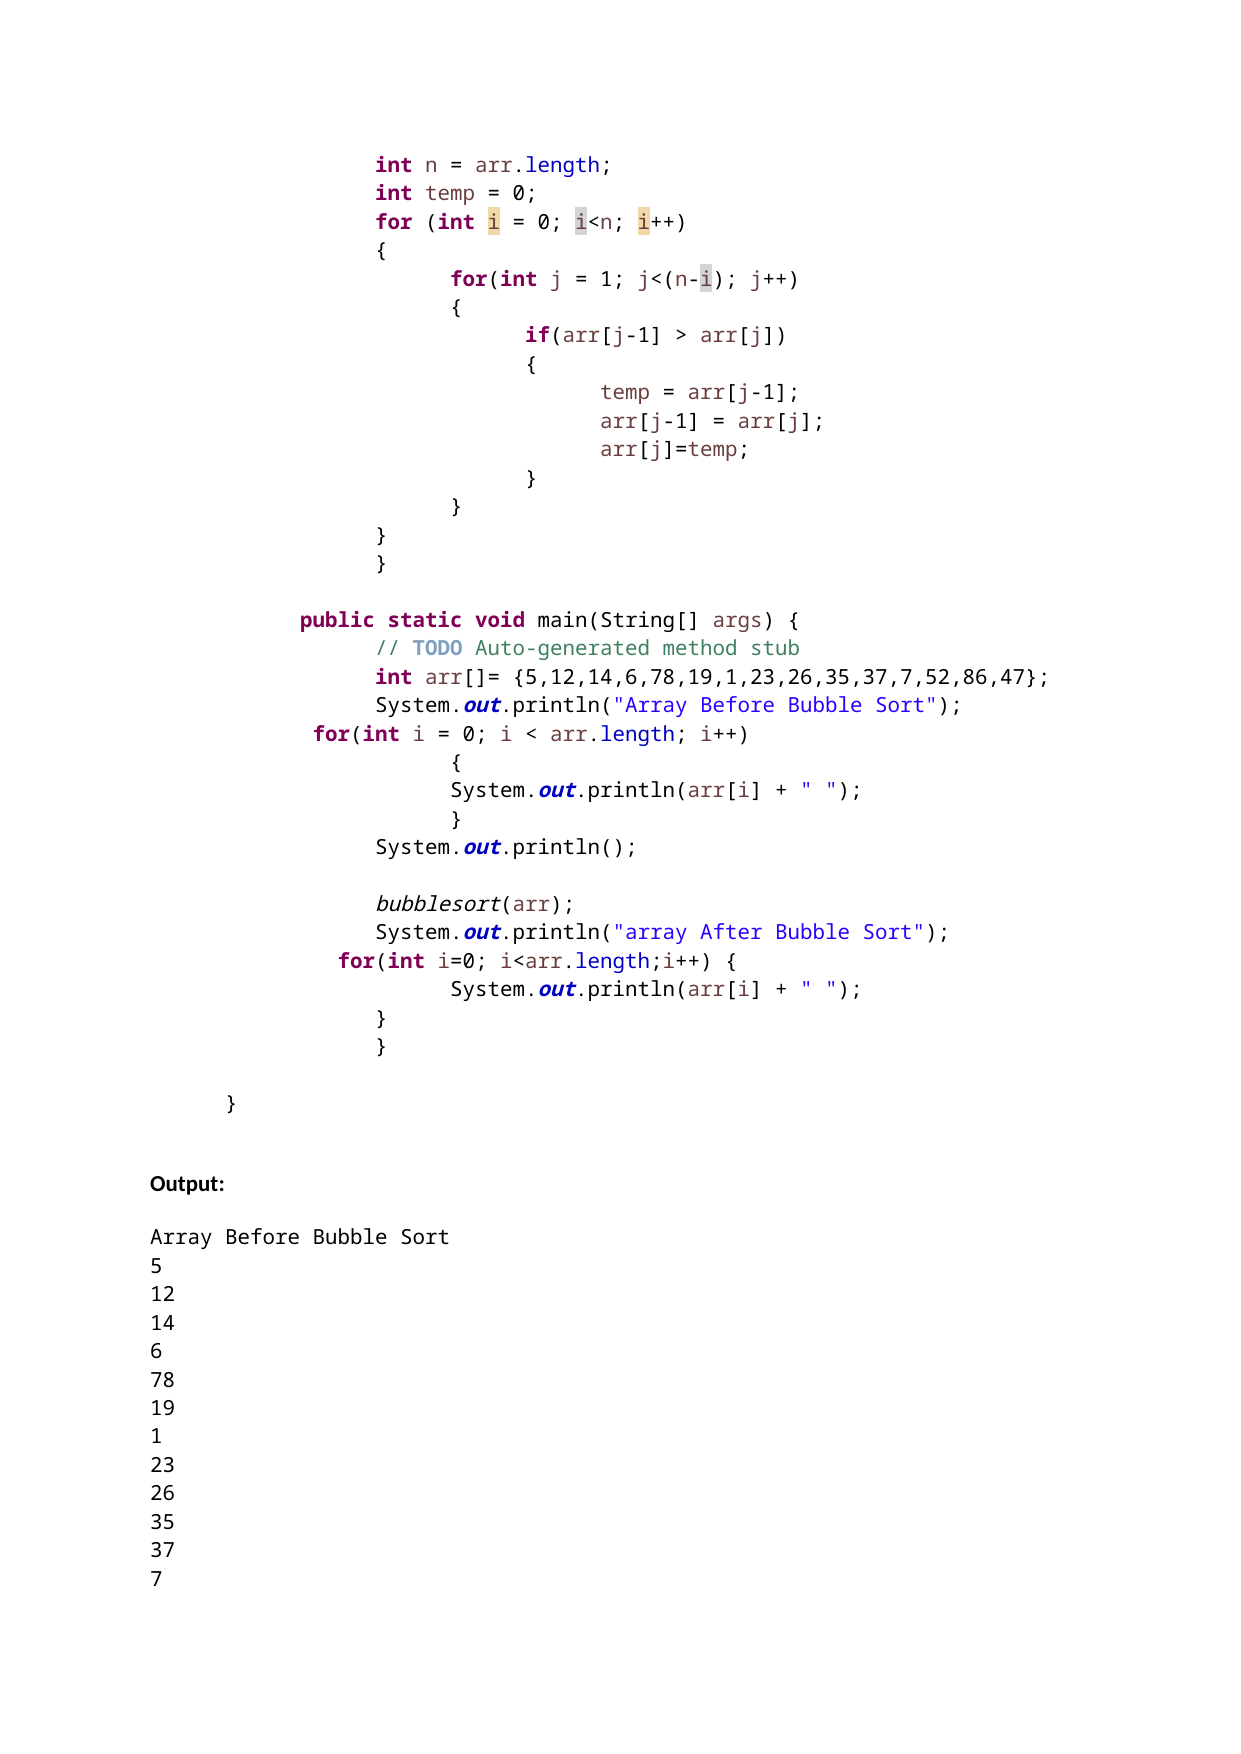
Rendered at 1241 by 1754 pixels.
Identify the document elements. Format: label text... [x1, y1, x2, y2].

list System.out.println(arr[i] + " "); [225, 776, 1090, 804]
text 26 [150, 1478, 1090, 1507]
text 6 [150, 1336, 1090, 1365]
list System.out.println("Array Before Bubble Sort"); [225, 690, 1090, 719]
list for (int i = 0; i<n; i++) [650, 207, 1090, 235]
list if(arr[j-1] > arr[j]) [225, 321, 1090, 349]
list } [225, 804, 1090, 832]
text for(int i=0; i<arr.length;i++) { [150, 946, 1090, 974]
list } [225, 491, 1090, 520]
text 12 [150, 1279, 1090, 1308]
list for (int i = 0; i<n; i++) [225, 207, 488, 235]
list System.out.println("array After Bubble Sort"); [225, 917, 1090, 946]
list arr[j-1] = arr[j]; [225, 406, 1090, 434]
text 14 [150, 1308, 1090, 1336]
list temp = arr[j-1]; [225, 377, 1090, 406]
text 19 [150, 1393, 1090, 1422]
list System.out.println(); [225, 832, 1090, 861]
text 37 [150, 1535, 1090, 1564]
text 23 [150, 1450, 1090, 1478]
list { [225, 235, 1090, 264]
list // TODO Auto-generated method stub [225, 633, 1090, 662]
text 1 [150, 1422, 1090, 1450]
list { [225, 292, 1090, 321]
list { [225, 747, 1090, 776]
list } [225, 463, 1090, 491]
text 7 [150, 1564, 1090, 1592]
text Array Before Bubble Sort [150, 1222, 1090, 1251]
list for (int i = 0; i<n; i++) [500, 207, 575, 235]
text Output: [150, 1169, 1090, 1197]
text 5 [150, 1251, 1090, 1279]
list } [225, 1088, 1090, 1116]
text 78 [150, 1365, 1090, 1393]
list for(int j = 1; j<(n-i); j++) [712, 264, 1090, 292]
list } [225, 548, 1090, 577]
list int arr[]= {5,12,14,6,78,19,1,23,26,35,37,7,52,86,47}; [225, 662, 1090, 690]
list int temp = 0; [225, 178, 1090, 207]
list arr[j]=temp; [225, 434, 1090, 463]
list int n = arr.length; [225, 150, 1090, 178]
list public static void main(String[] args) { [225, 605, 1090, 633]
list } [225, 520, 1090, 548]
list System.out.println(arr[i] + " "); [225, 974, 1090, 1003]
list { [225, 349, 1090, 377]
list bubblesort(arr); [225, 889, 1090, 917]
text for(int i = 0; i < arr.length; i++) [150, 719, 1090, 747]
list } [225, 1003, 1090, 1031]
text 35 [150, 1507, 1090, 1535]
list } [225, 1031, 1090, 1059]
list for(int j = 1; j<(n-i); j++) [225, 264, 700, 292]
